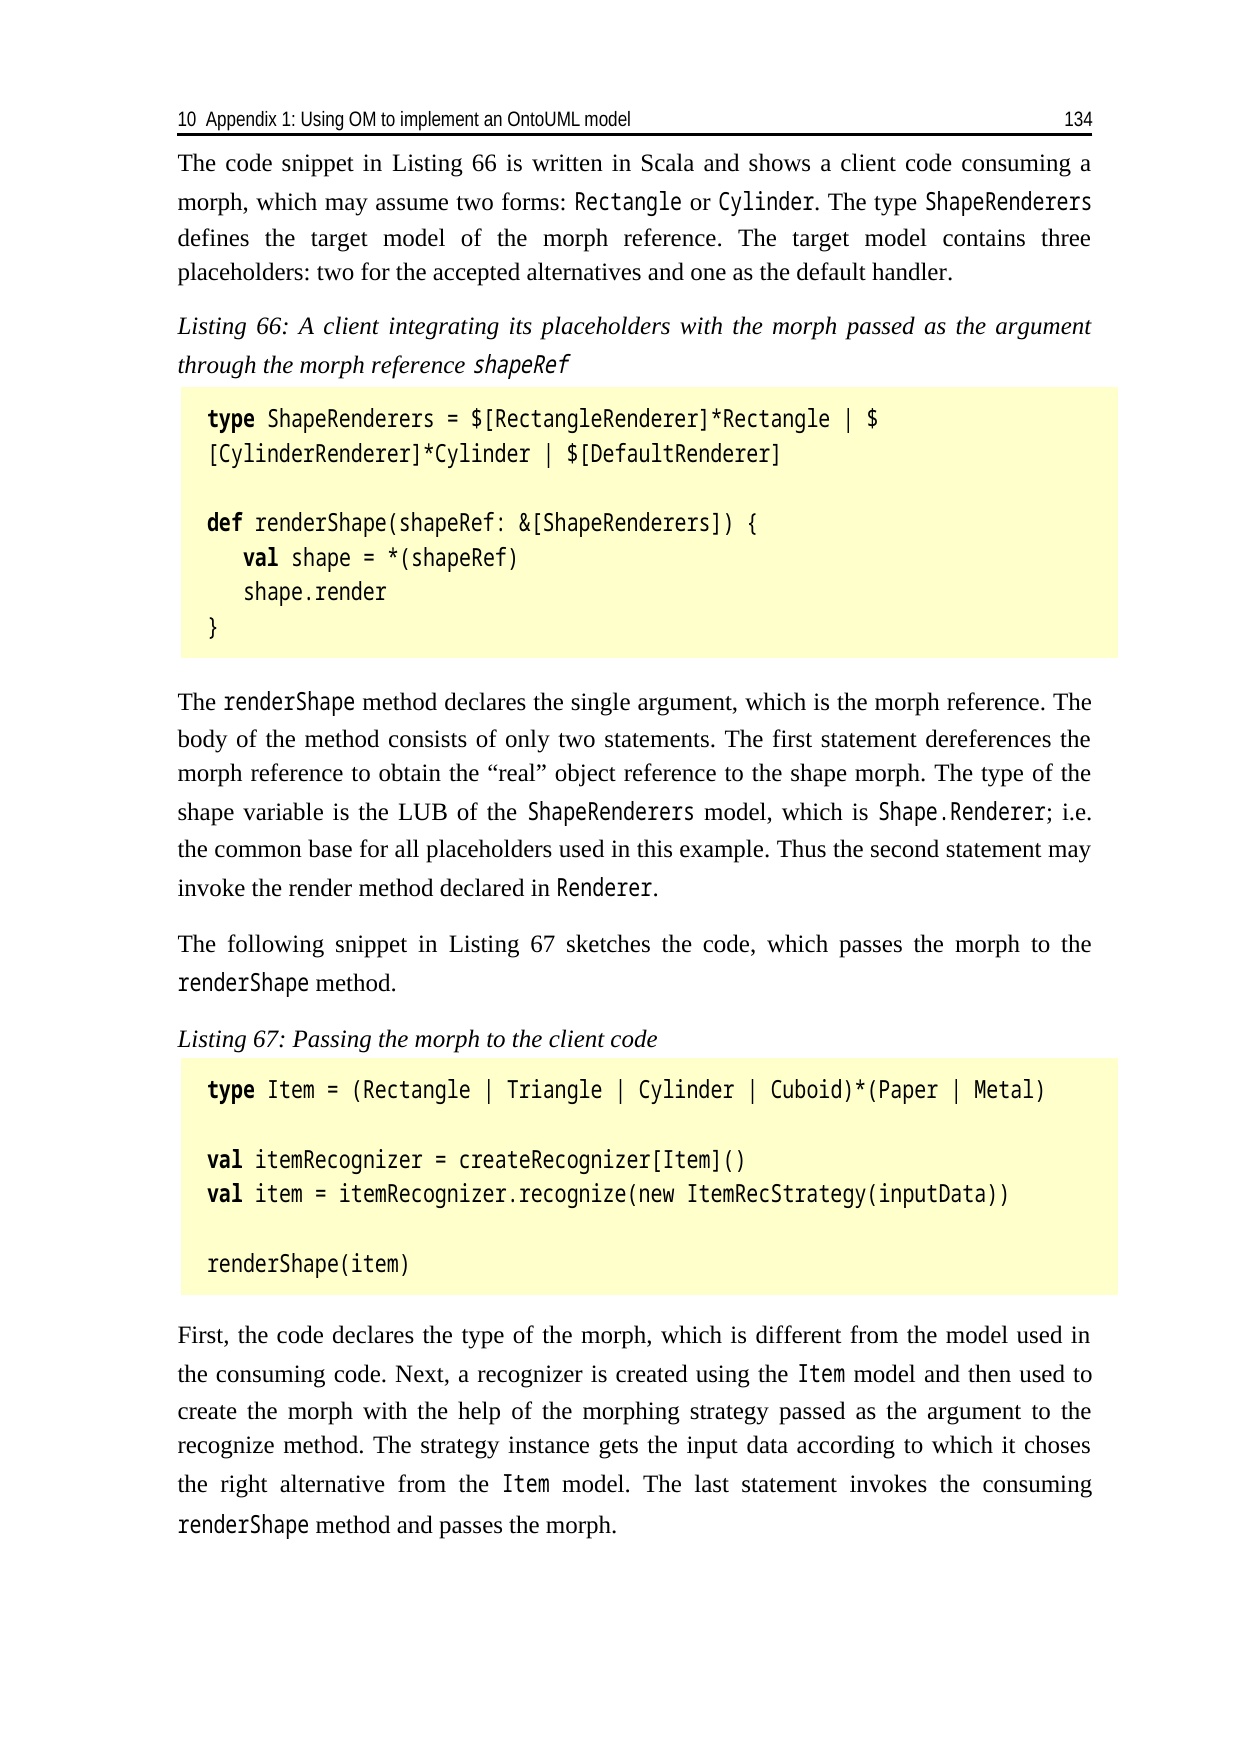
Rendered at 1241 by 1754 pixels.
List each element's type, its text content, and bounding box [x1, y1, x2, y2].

text The renderShape method declares the single argument, which is the morph reference. The body of the method consists of only two statements. The first statement dereferences the morph reference to obtain the “real” object reference to the shape morph. The type of the shape variable is the LUB of the ShapeRenderers model, which is Shape.Renderer; i.e. the common base for all placeholders used in this example. Thus the second statement may invoke the render method declared in Renderer. [177, 684, 1092, 903]
text type Item = (Rectangle | Triangle | Cylinder | Cuboid)*(Paper | Metal) val itemRecognizer = createRecognizer[Item]() val item = itemRecognizer.recognize(new ItemRecStrategy(inputData)) renderShape(item) [182, 1059, 1117, 1294]
text Listing 66: A client integrating its placeholders with the morph passed as the argument through the morph reference shapeRef [177, 311, 1092, 380]
text The following snippet in Listing 67 sketches the code, which passes the morph to the renderShape method. [177, 929, 1092, 998]
text First, the code declares the type of the morph, which is different from the model used in the consuming code. Next, a recognizer is created using the Item model and then used to create the morph with the help of the morphing strategy passed as the argument to the recognize method. The strategy instance gets the input data according to which it choses the right alternative from the Item model. The last statement invokes the consuming renderShape method and passes the morph. [177, 1321, 1092, 1541]
text type ShapeRenderers = $[RectangleRenderer]*Rectangle | $[CylinderRenderer]*Cylinder | $[DefaultRenderer] def renderShape(shapeRef: &[ShapeRenderers]) { val shape = *(shapeRef) shape.render } [182, 388, 1117, 657]
text The code snippet in Listing 66 is written in Scala and shows a client code consuming a morph, which may assume two forms: Rectangle or Cylinder. The type ShapeRenderers defines the target model of the morph reference. The target model contains three placeholders: two for the accepted alternatives and one as the default handler. [177, 148, 1092, 286]
text Listing 67: Passing the morph to the client code [177, 1024, 1092, 1053]
